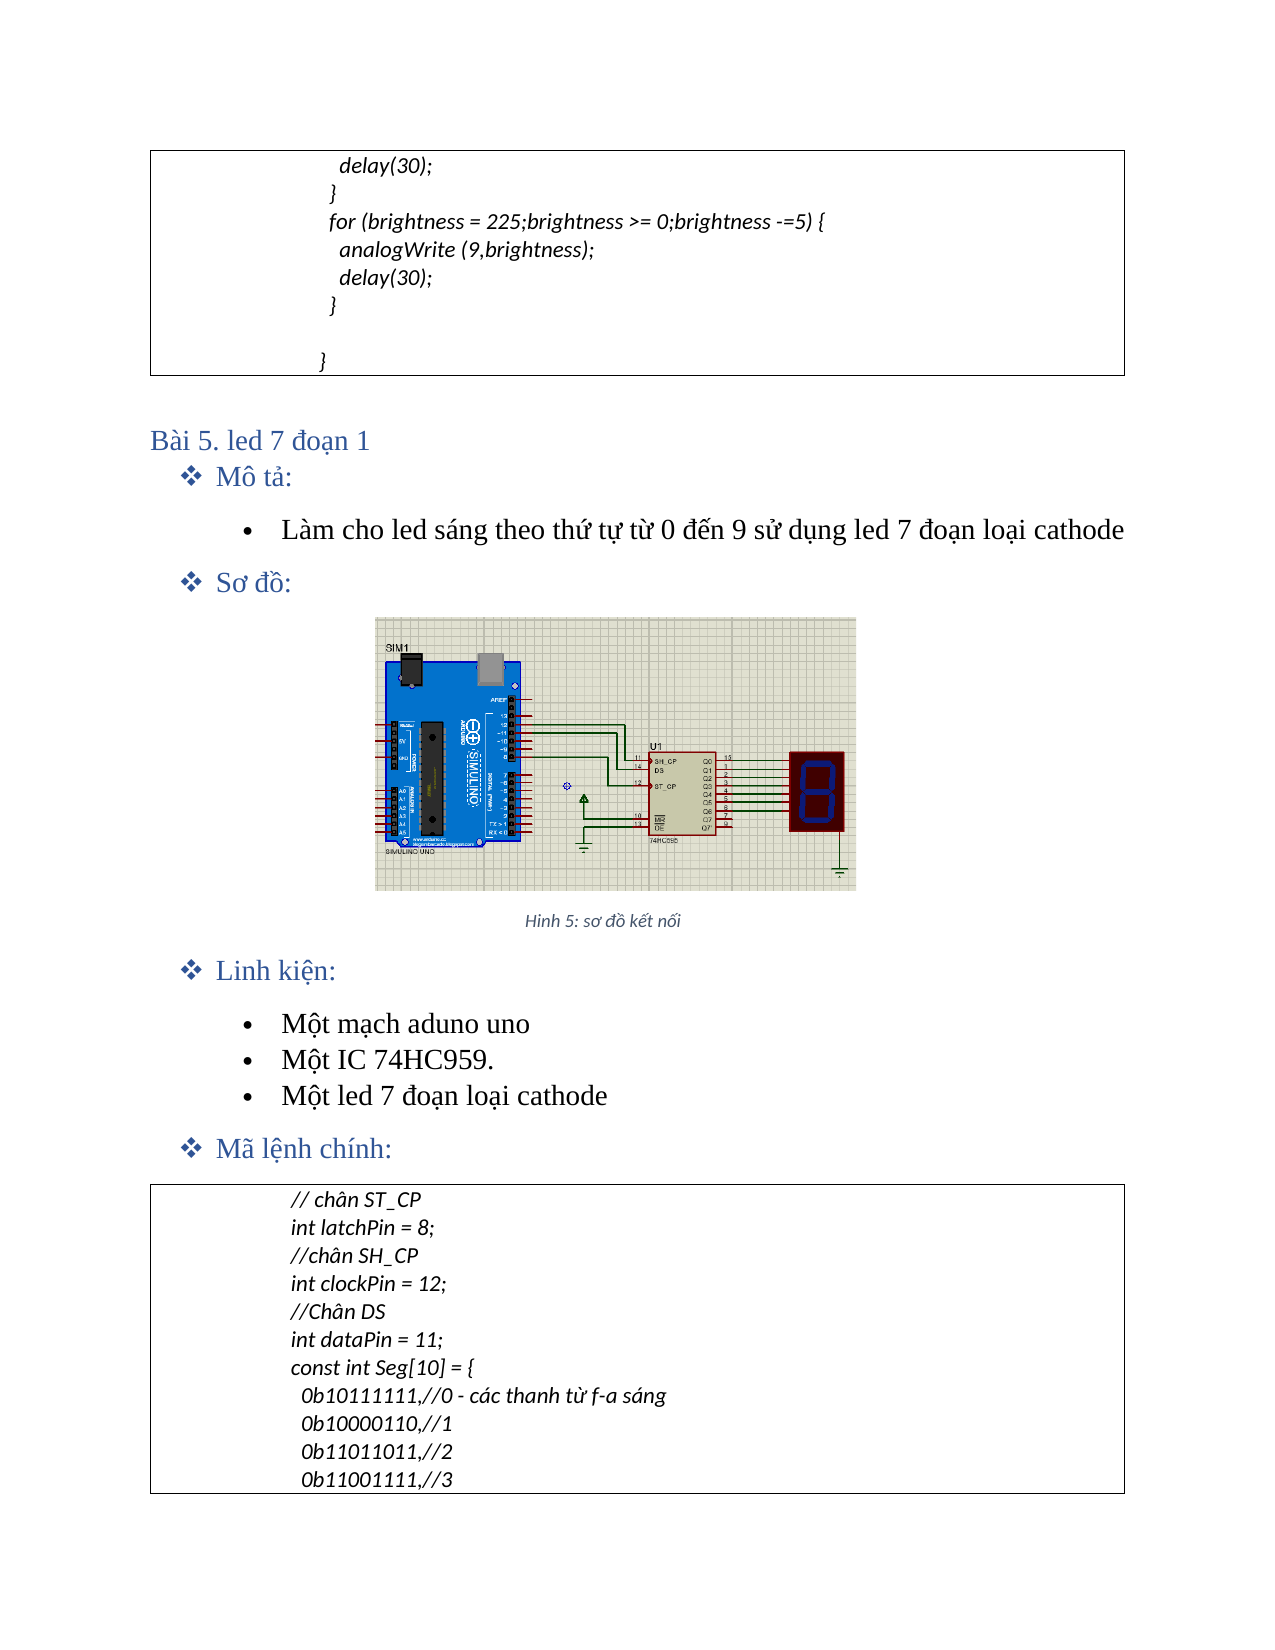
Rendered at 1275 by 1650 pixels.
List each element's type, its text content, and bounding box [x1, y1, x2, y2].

text Hinh 5: sơ đồ kết nối [525, 909, 1125, 932]
list Một led 7 đoạn loại cathode [244, 1078, 1125, 1112]
list Làm cho led sáng theo thứ tự từ 0 đến 9 sử dụng led 7 đoạn loại cathode [244, 512, 1125, 546]
subtitle Mã lệnh chính: [178, 1131, 1125, 1165]
list Một IC 74HC959. [244, 1042, 1125, 1076]
list Một mạch aduno uno [244, 1006, 1125, 1039]
subtitle Sơ đồ: [178, 565, 1125, 599]
subtitle Bài 5. led 7 đoạn 1 [150, 423, 1125, 457]
picture [375, 617, 857, 891]
subtitle Linh kiện: [178, 953, 1125, 987]
subtitle Mô tả: [178, 459, 1125, 493]
